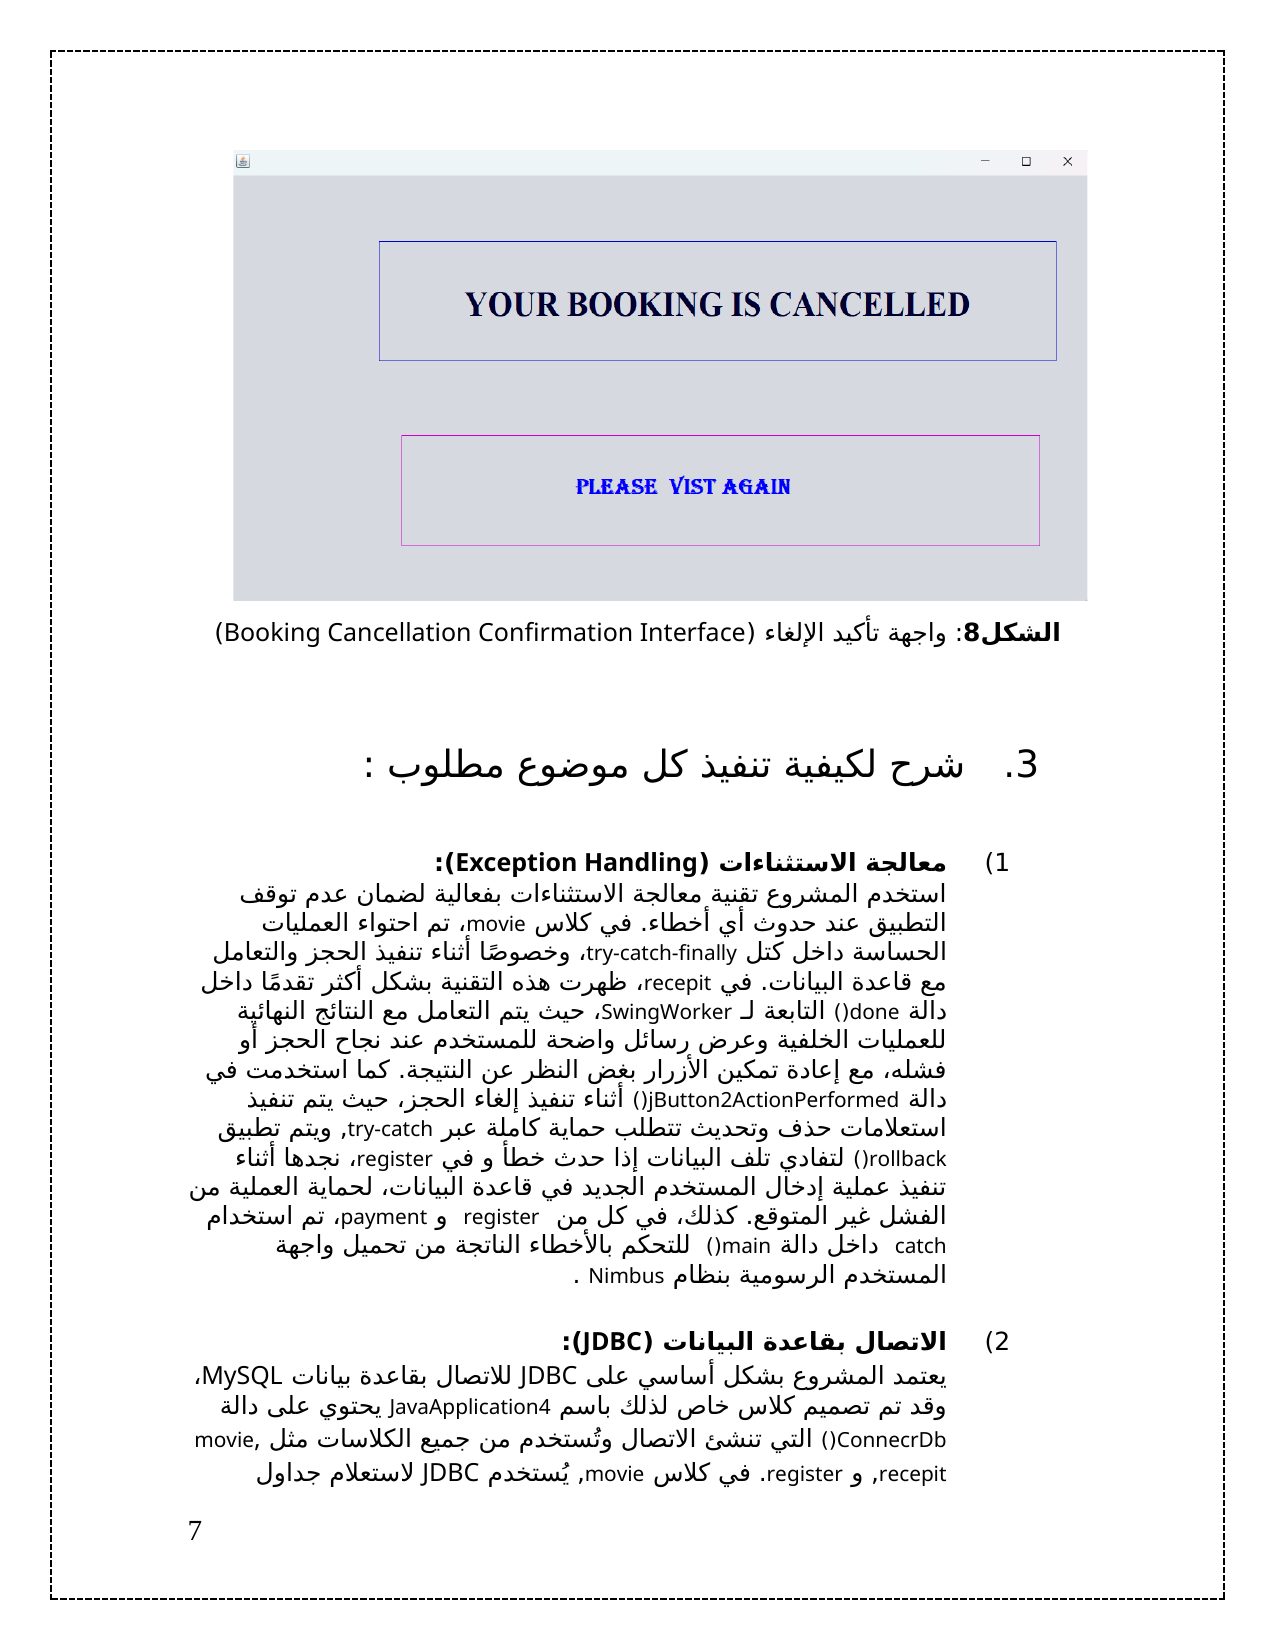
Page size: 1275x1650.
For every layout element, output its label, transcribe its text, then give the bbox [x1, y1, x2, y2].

picture [233, 150, 1088, 601]
list شرح لكيفية تنفيذ كل موضوع مطلوب : [187, 743, 1003, 786]
list معالجة الاستثناءات (Exception Handling): استخدم المشروع تقنية معالجة الاستثناءات بفعالية لضمان عدم توقف التطبيق عند حدوث أي أخطاء. في كلاس movie، تم احتواء العمليات الحساسة داخل كتل try-catch-finally، وخصوصًا أثناء تنفيذ الحجز والتعامل مع قاعدة البيانات. في recepit، ظهرت هذه التقنية بشكل أكثر تقدمًا داخل دالة done() التابعة لـ SwingWorker، حيث يتم التعامل مع النتائج النهائية للعمليات الخلفية وعرض رسائل واضحة للمستخدم عند نجاح الحجز أو فشله، مع إعادة تمكين الأزرار بغض النظر عن النتيجة. كما استخدمت في دالة jButton2ActionPerformed() أثناء تنفيذ إلغاء الحجز، حيث يتم تنفيذ استعلامات حذف وتحديث تتطلب حماية كاملة عبر try-catch, ويتم تطبيق rollback() لتفادي تلف البيانات إذا حدث خطأ و في register، نجدها أثناء تنفيذ عملية إدخال المستخدم الجديد في قاعدة البيانات، لحماية العملية من الفشل غير المتوقع. كذلك، في كل من register و payment، تم استخدام catch داخل دالة main() للتحكم بالأخطاء الناتجة من تحميل واجهة المستخدم الرسومية بنظام Nimbus . [187, 845, 984, 1289]
text الشكل8: واجهة تأكيد الإلغاء (Booking Cancellation Confirmation Interface) [187, 615, 1087, 649]
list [187, 1323, 984, 1489]
